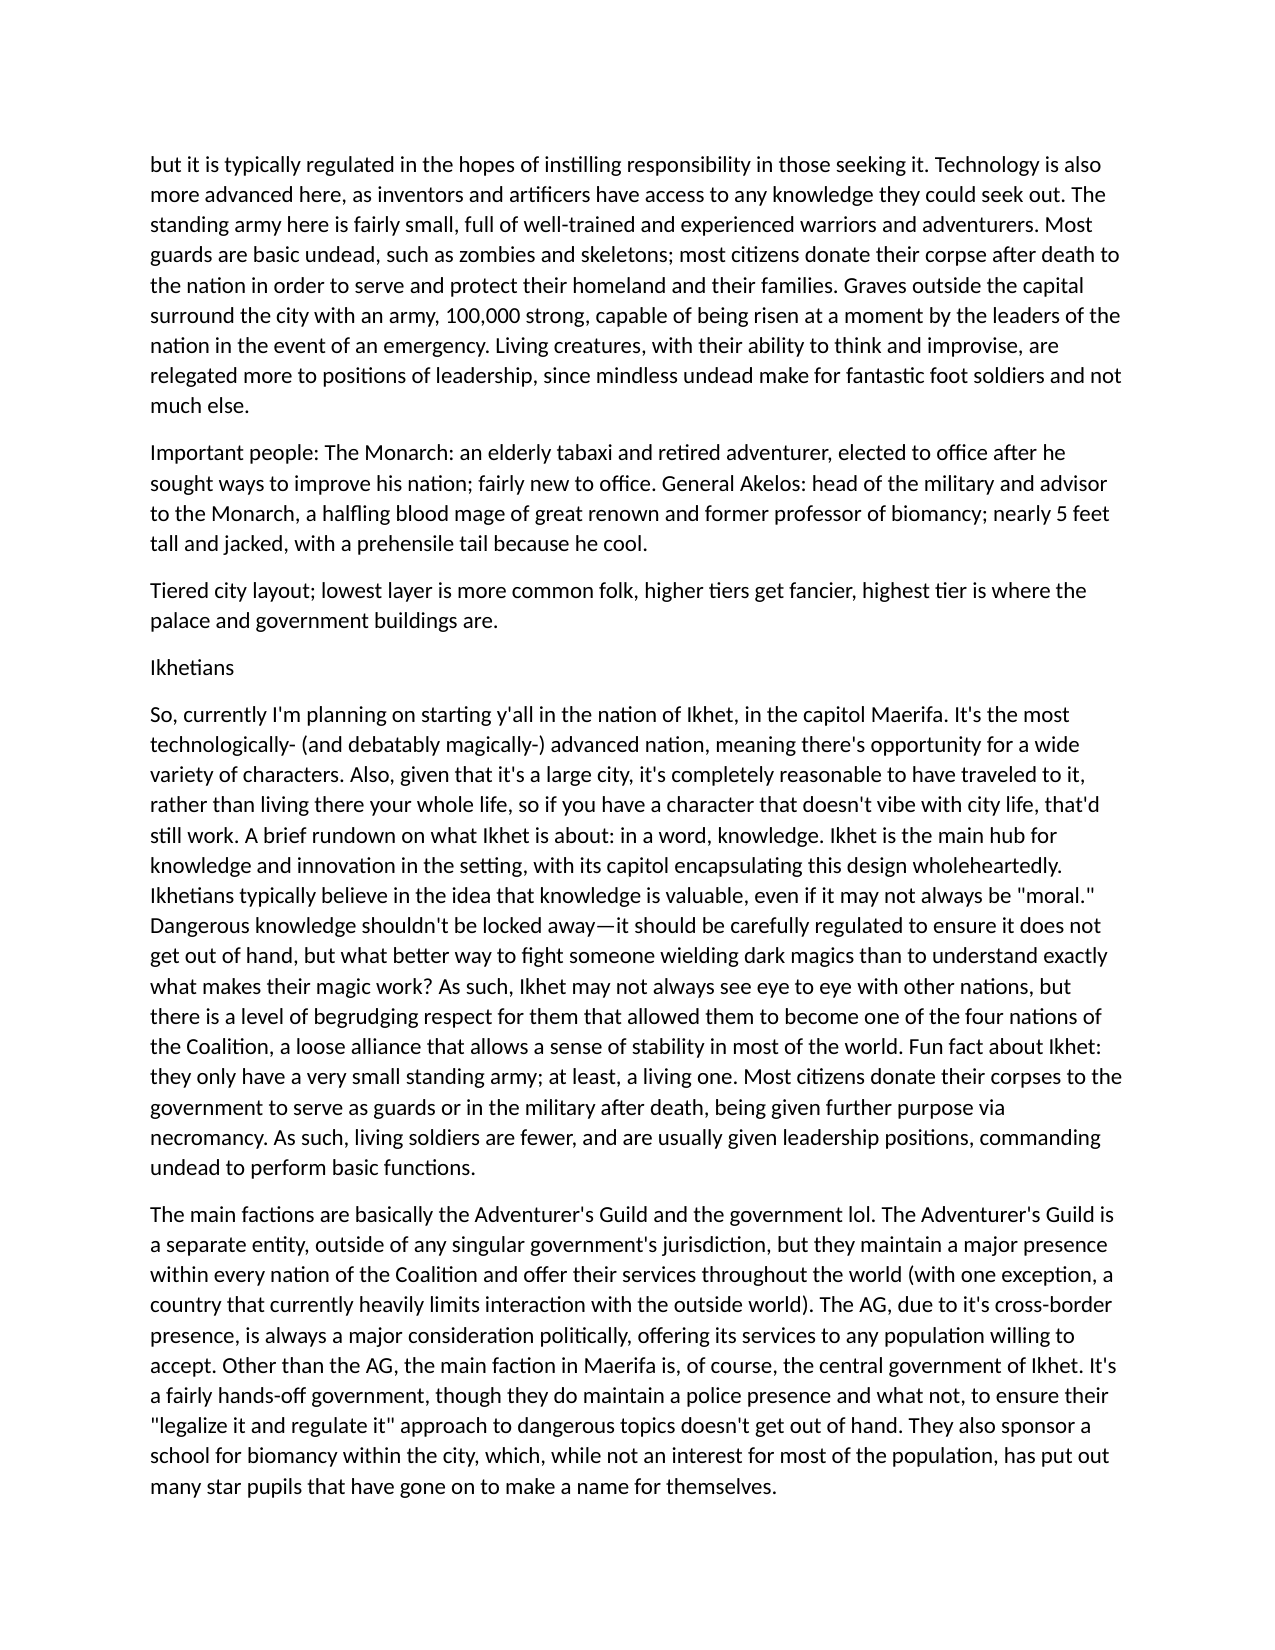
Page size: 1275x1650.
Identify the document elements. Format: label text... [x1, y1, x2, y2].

text The main factions are basically the Adventurer's Guild and the government lol. The Adventurer's Guild is a separate entity, outside of any singular government's jurisdiction, but they maintain a major presence within every nation of the Coalition and offer their services throughout the world (with one exception, a country that currently heavily limits interaction with the outside world). The AG, due to it's cross-border presence, is always a major consideration politically, offering its services to any population willing to accept. Other than the AG, the main faction in Maerifa is, of course, the central government of Ikhet. It's a fairly hands-off government, though they do maintain a police presence and what not, to ensure their "legalize it and regulate it" approach to dangerous topics doesn't get out of hand. They also sponsor a school for biomancy within the city, which, while not an interest for most of the population, has put out many star pupils that have gone on to make a name for themselves. [150, 1200, 1125, 1500]
text Tiered city layout; lowest layer is more common folk, higher tiers get fancier, highest tier is where the palace and government buildings are. [150, 576, 1125, 634]
text So, currently I'm planning on starting y'all in the nation of Ikhet, in the capitol Maerifa. It's the most technologically- (and debatably magically-) advanced nation, meaning there's opportunity for a wide variety of characters. Also, given that it's a large city, it's completely reasonable to have traveled to it, rather than living there your whole life, so if you have a character that doesn't vibe with city life, that'd still work. A brief rundown on what Ikhet is about: in a word, knowledge. Ikhet is the main hub for knowledge and innovation in the setting, with its capitol encapsulating this design wholeheartedly. Ikhetians typically believe in the idea that knowledge is valuable, even if it may not always be "moral." Dangerous knowledge shouldn't be locked away—it should be carefully regulated to ensure it does not get out of hand, but what better way to fight someone wielding dark magics than to understand exactly what makes their magic work? As such, Ikhet may not always see eye to eye with other nations, but there is a level of begrudging respect for them that allowed them to become one of the four nations of the Coalition, a loose alliance that allows a sense of stability in most of the world. Fun fact about Ikhet: they only have a very small standing army; at least, a living one. Most citizens donate their corpses to the government to serve as guards or in the military after death, being given further purpose via necromancy. As such, living soldiers are fewer, and are usually given leadership positions, commanding undead to perform basic functions. [150, 700, 1125, 1181]
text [150, 150, 1125, 420]
text Ikhetians [150, 653, 1125, 681]
text Important people: The Monarch: an elderly tabaxi and retired adventurer, elected to office after he sought ways to improve his nation; fairly new to office. General Akelos: head of the military and advisor to the Monarch, a halfling blood mage of great renown and former professor of biomancy; nearly 5 feet tall and jacked, with a prehensile tail because he cool. [150, 438, 1125, 557]
